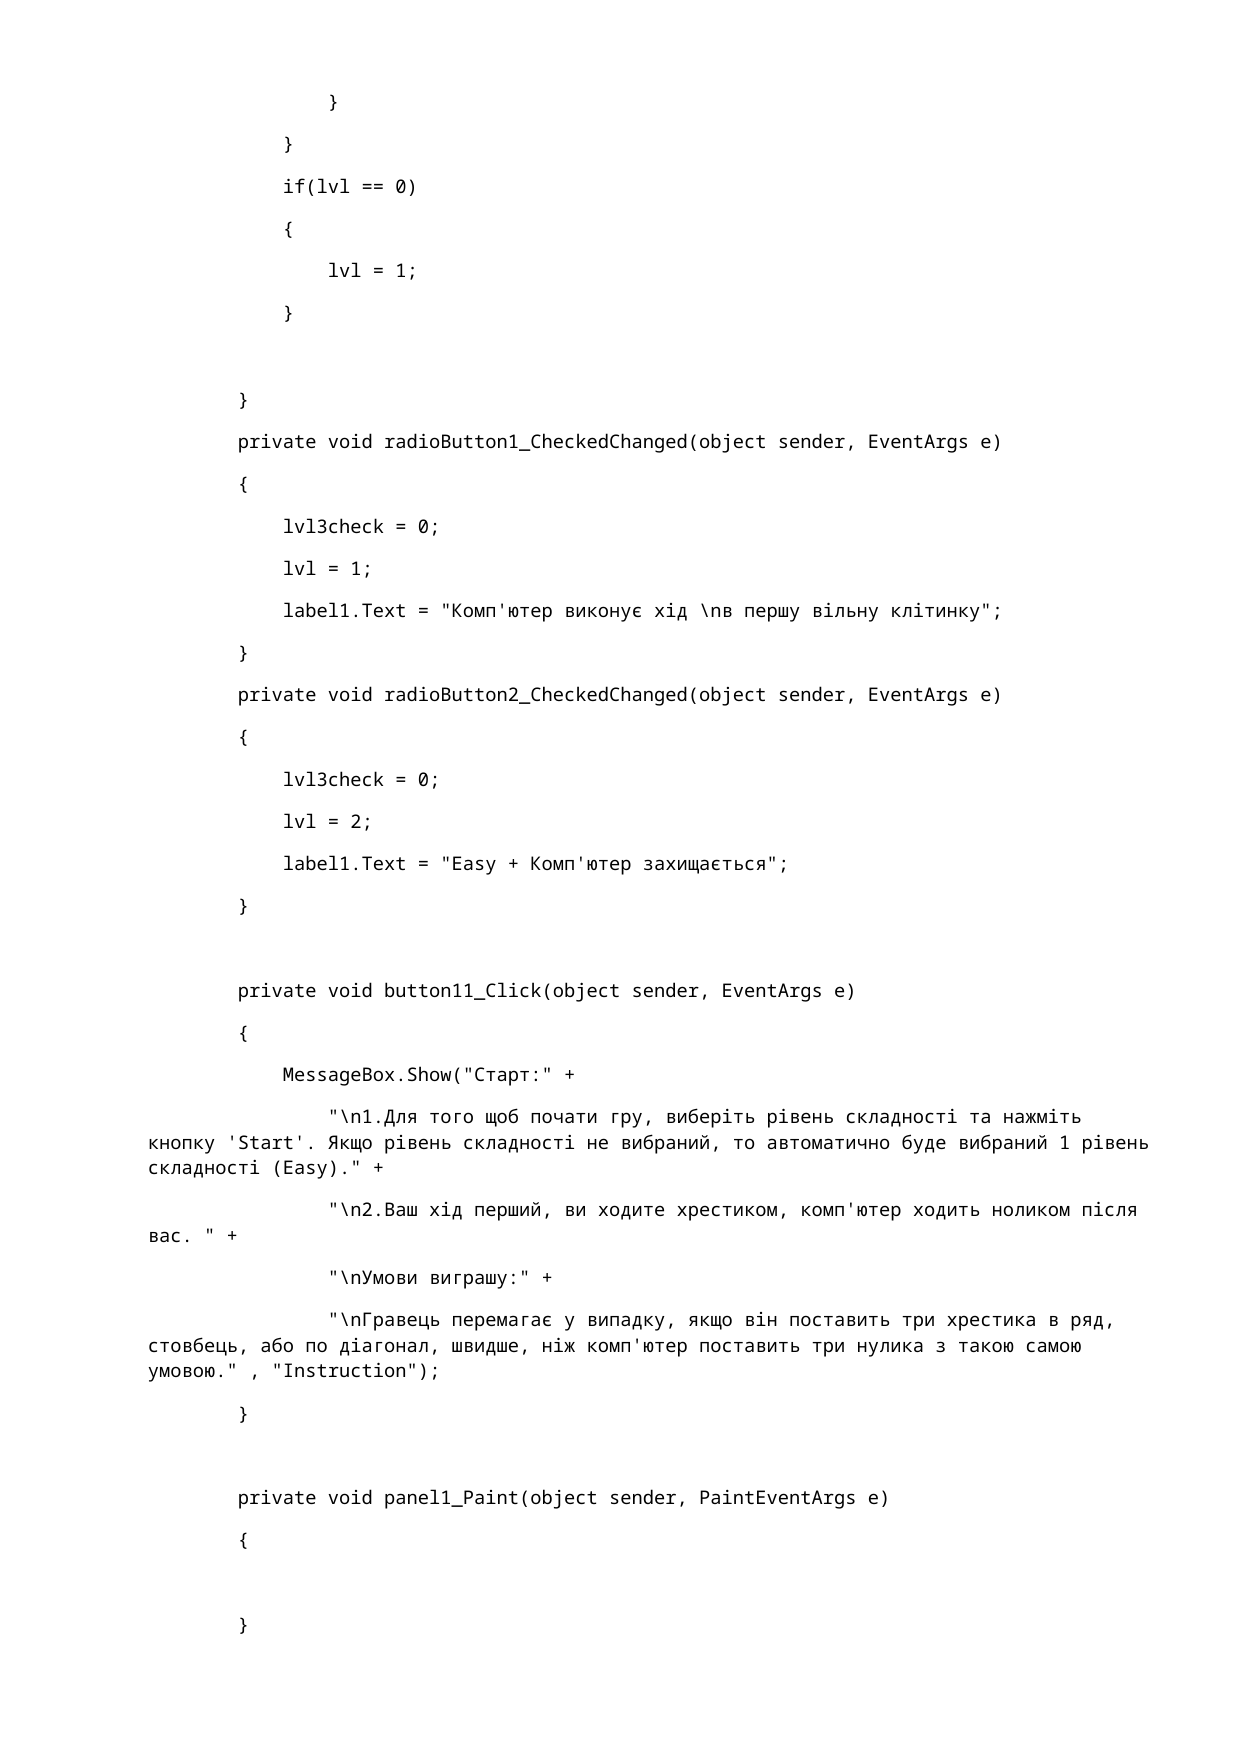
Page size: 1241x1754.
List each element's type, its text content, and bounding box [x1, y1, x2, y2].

text "\nГравець перемагає у випадку, якщо він поставить три хрестика в ряд, стовбець, або по діагонал, швидше, ніж комп'ютер поставить три нулика з такою самою умовою." , "Instruction"); [148, 1307, 1152, 1383]
text } [148, 893, 1152, 918]
text { [148, 215, 1152, 241]
text lvl3check = 0; [148, 766, 1152, 792]
text lvl3check = 0; [148, 513, 1152, 538]
text { [148, 1526, 1152, 1552]
text lvl = 1; [148, 555, 1152, 581]
text private void radioButton1_CheckedChanged(object sender, EventArgs e) [148, 428, 1152, 454]
text private void button11_Click(object sender, EventArgs e) [148, 977, 1152, 1002]
text } [148, 386, 1152, 412]
text } [148, 1400, 1152, 1425]
text "\nУмови виграшу:" + [148, 1264, 1152, 1290]
text label1.Text = "Easy + Комп'ютер захищається"; [148, 850, 1152, 876]
text MessageBox.Show("Старт:" + [148, 1061, 1152, 1087]
text private void panel1_Paint(object sender, PaintEventArgs e) [148, 1484, 1152, 1510]
text lvl = 1; [148, 257, 1152, 283]
text } [148, 639, 1152, 665]
text } [148, 299, 1152, 325]
text "\n1.Для того щоб почати гру, виберіть рівень складності та нажміть кнопку 'Start'. Якщо рівень складності не вибраний, то автоматично буде вибраний 1 рівень складності (Easy)." + [148, 1103, 1152, 1180]
text { [148, 1019, 1152, 1045]
text private void radioButton2_CheckedChanged(object sender, EventArgs e) [148, 682, 1152, 707]
text lvl = 2; [148, 808, 1152, 834]
text if(lvl == 0) [148, 173, 1152, 198]
text } [148, 1611, 1152, 1636]
text label1.Text = "Комп'ютер виконує хід \nв першу вільну клітинку"; [148, 597, 1152, 623]
text { [148, 724, 1152, 749]
text } [148, 88, 1152, 114]
text } [148, 131, 1152, 156]
text "\n2.Ваш хід перший, ви ходите хрестиком, комп'ютер ходить ноликом після вас. " + [148, 1197, 1152, 1248]
text { [148, 471, 1152, 496]
